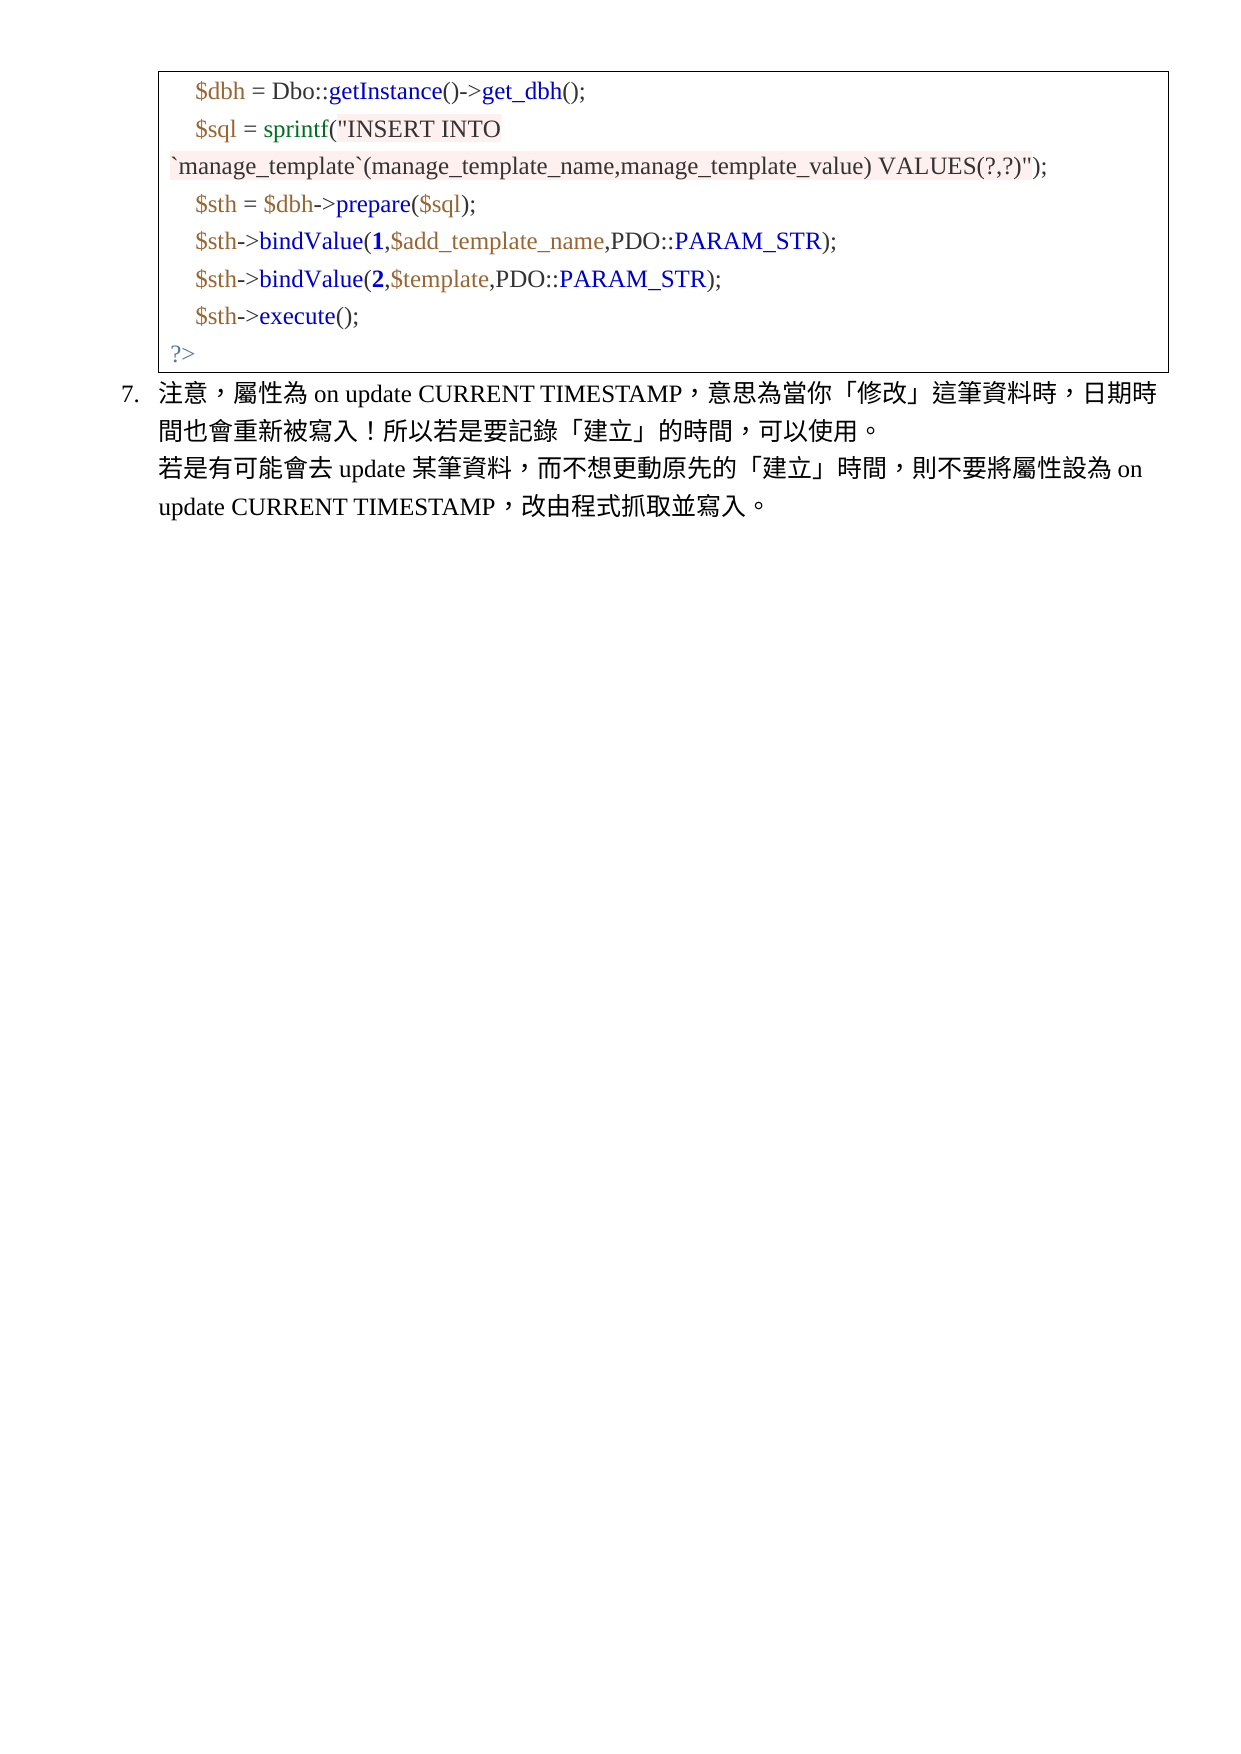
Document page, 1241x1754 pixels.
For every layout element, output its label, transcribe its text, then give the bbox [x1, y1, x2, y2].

list 注意，屬性為 on update CURRENT TIMESTAMP，意思為當你「修改」這筆資料時，日期時間也會重新被寫入！所以若是要記錄「建立」的時間，可以使用。 若是有可能會去 update 某筆資料，而不想更動原先的「建立」時間，則不要將屬性設為 on update CURRENT TIMESTAMP，改由程式抓取並寫入。 [121, 373, 1169, 523]
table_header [159, 72, 1168, 372]
